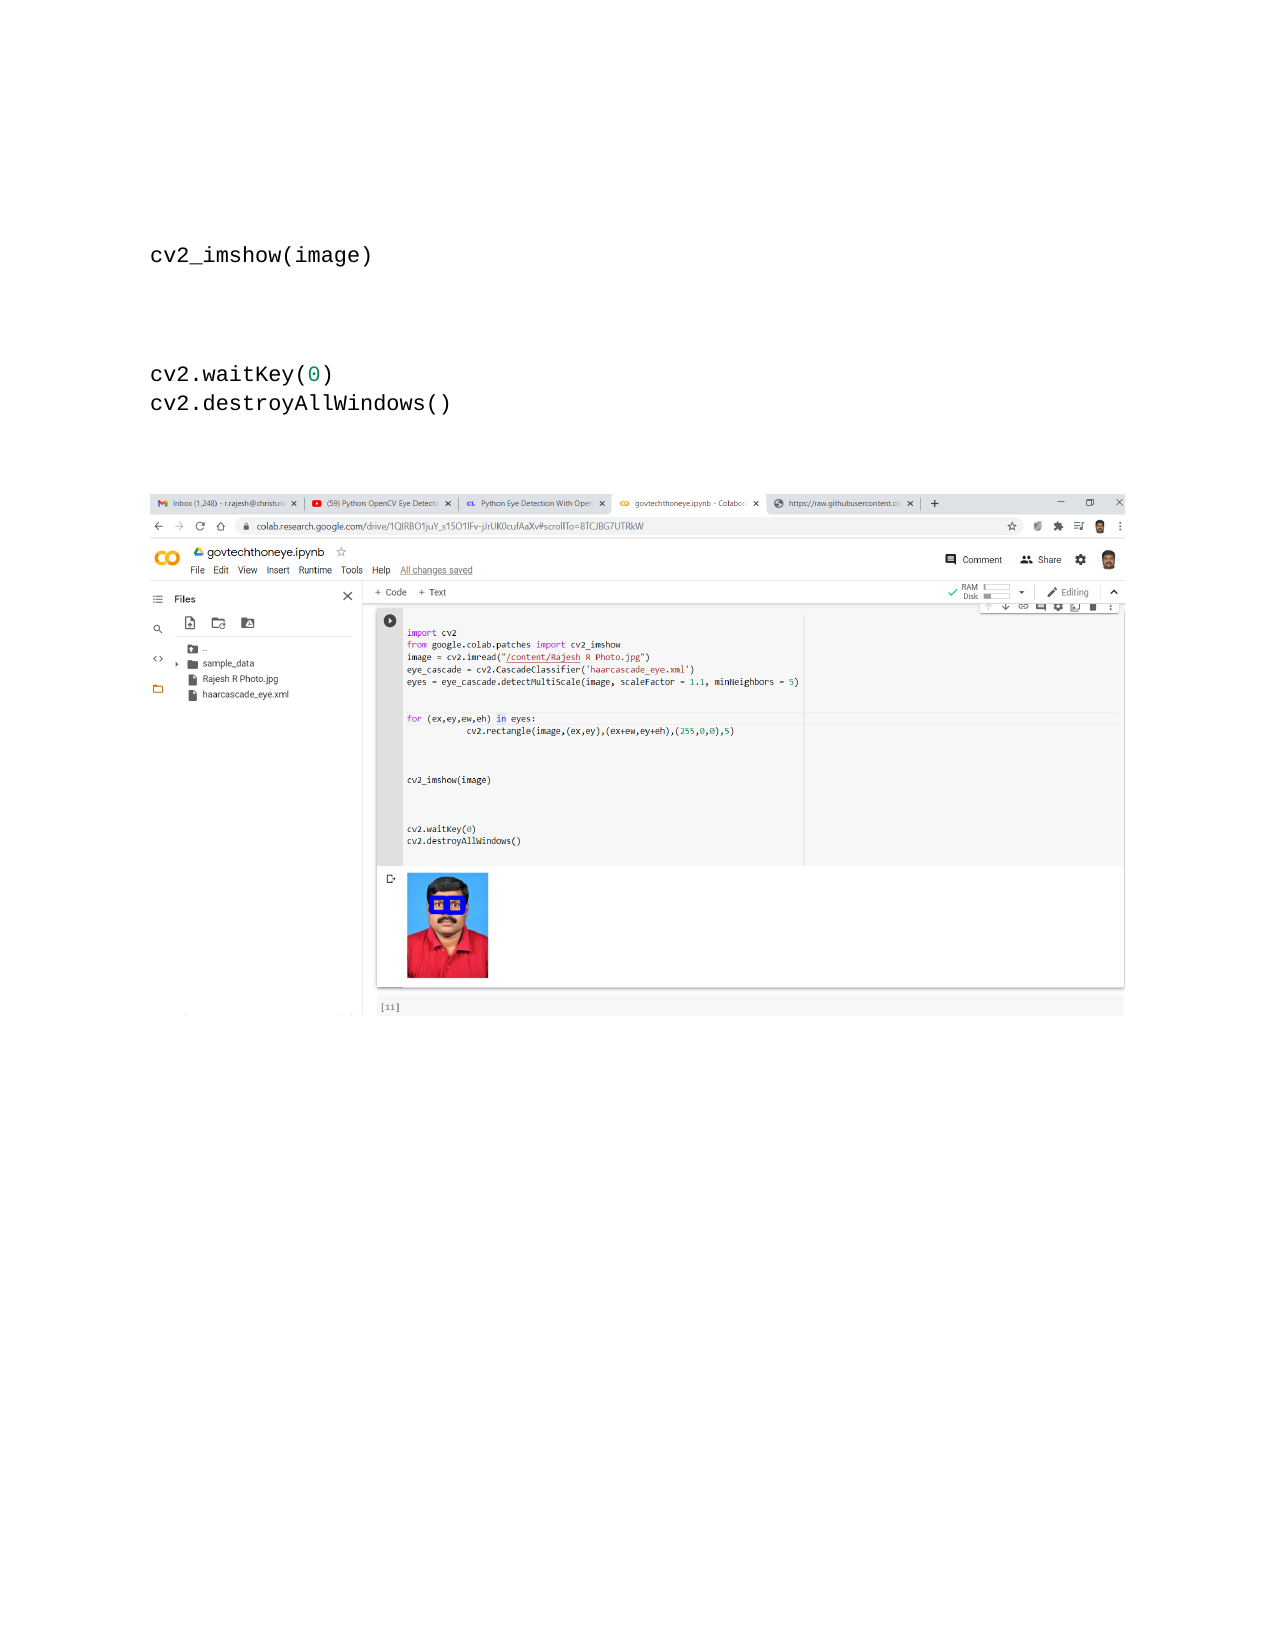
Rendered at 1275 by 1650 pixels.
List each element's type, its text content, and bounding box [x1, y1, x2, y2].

text cv2.waitKey(0) [150, 358, 1125, 387]
picture [150, 494, 1125, 1016]
text cv2_imshow(image) [150, 239, 1125, 269]
text cv2.destroyAllWindows() [150, 387, 1125, 417]
